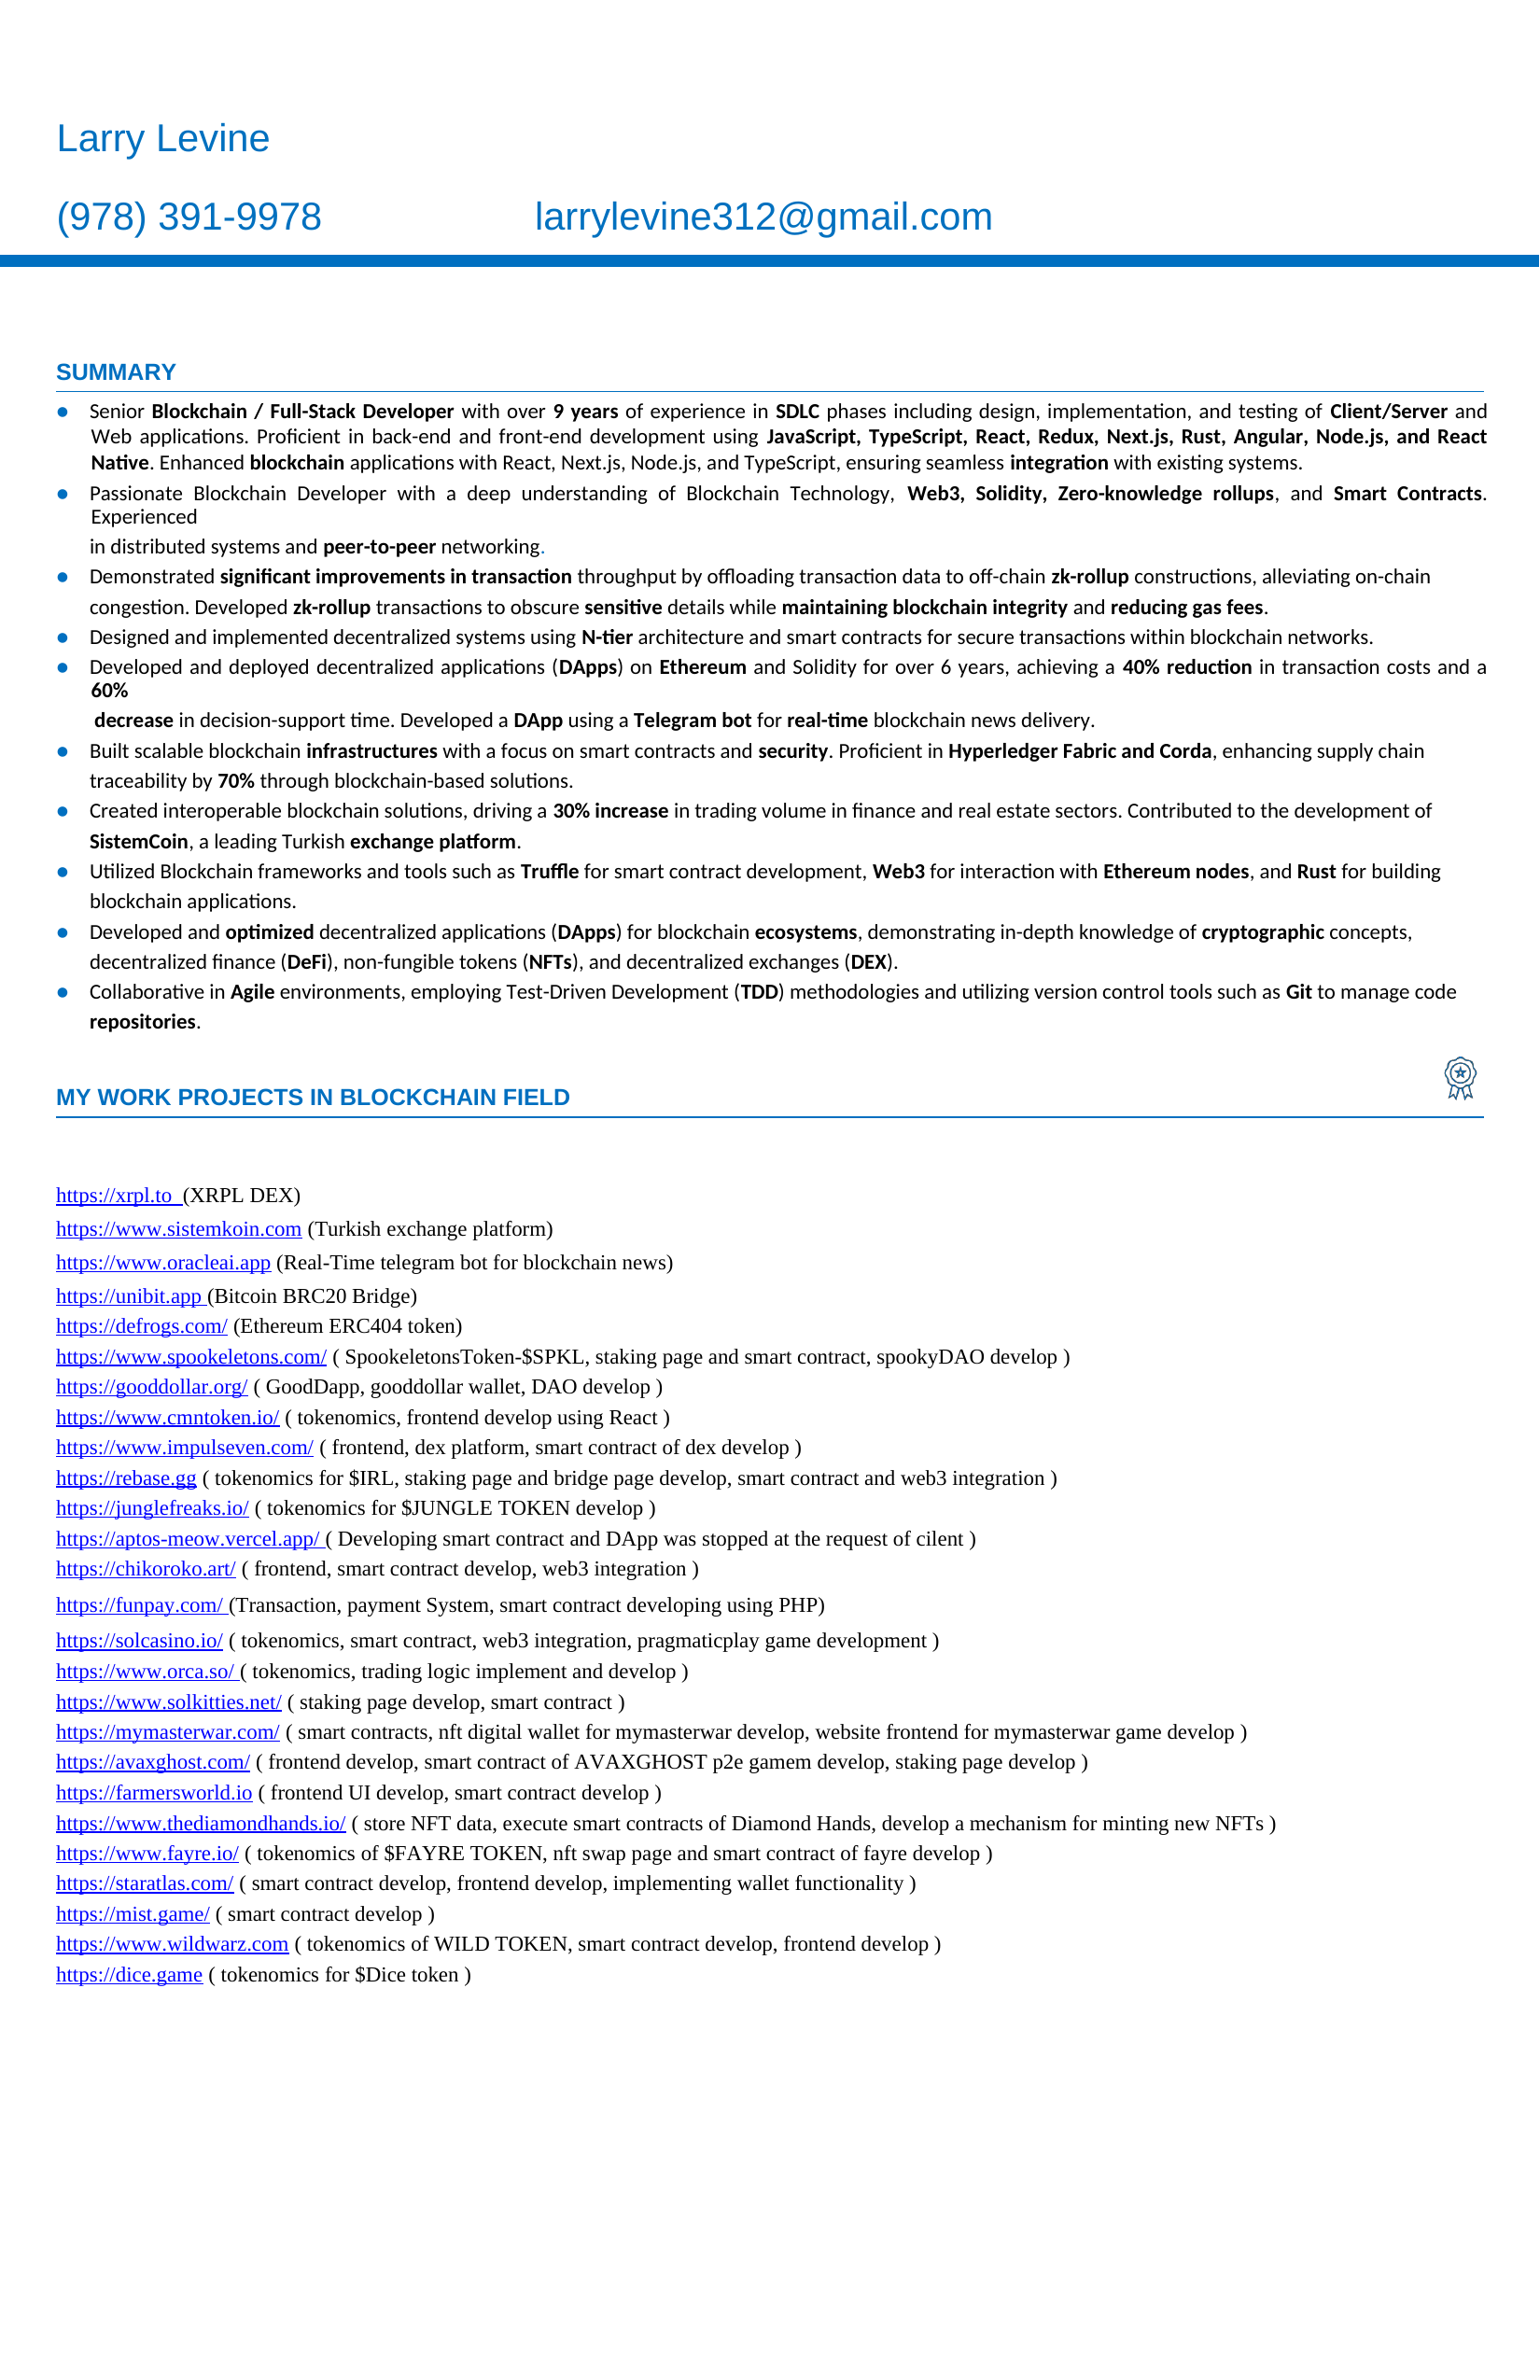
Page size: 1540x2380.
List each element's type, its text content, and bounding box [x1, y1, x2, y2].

text https://gooddollar.org/ ( GoodDapp, gooddollar wallet, DAO develop ) https://www.cmntoken.io/ ( tokenomics, frontend develop using React ) https://www.impulseven.com/ ( frontend, dex platform, smart contract of dex develop ) [56, 1374, 805, 1459]
text https://www.solkitties.net/ ( staking page develop, smart contract ) [56, 1688, 1495, 1714]
text https://funpay.com/ (Transaction, payment System, smart contract developing using PHP) [56, 1592, 944, 1617]
text MY WORK PROJECTS IN BLOCKCHAIN FIELD [56, 1064, 1495, 1109]
text (978) 391-9978 larrylevine312@gmail.com [56, 164, 1507, 242]
text https://www.wildwarz.com ( tokenomics of WILD TOKEN, smart contract develop, frontend develop ) [56, 1931, 1495, 1956]
text https://chikoroko.art/ ( frontend, smart contract develop, web3 integration ) [56, 1556, 944, 1581]
text https://www.sistemkoin.com (Turkish exchange platform) [56, 1216, 1253, 1240]
text ● Designed and implemented decentralized systems using N-tier architecture and smart contracts for secure transactions within blockchain networks. [56, 625, 1488, 649]
text https://solcasino.io/ ( tokenomics, smart contract, web3 integration, pragmaticplay game development ) https://www.orca.so/ ( tokenomics, trading logic implement and develop ) [56, 1628, 944, 1683]
text https://www.oracleai.app (Real-Time telegram bot for blockchain news) [56, 1250, 1253, 1274]
text decrease in decision-support time. Developed a DApp using a Telegram bot for real-time blockchain news delivery. [56, 709, 1488, 733]
text ● Created interoperable blockchain solutions, driving a 30% increase in trading volume in finance and real estate sectors. Contributed to the development of [56, 800, 1488, 823]
text in distributed systems and peer-to-peer networking. [56, 535, 1488, 558]
text traceability by 70% through blockchain-based solutions. [56, 769, 1488, 792]
text https://www.fayre.io/ ( tokenomics of $FAYRE TOKEN, nft swap page and smart contract of fayre develop ) https://staratlas.com/ ( smart contract develop, frontend develop, implementing wallet functionality ) https://mist.game/ ( smart contract develop ) [56, 1841, 997, 1925]
picture [1438, 1057, 1482, 1100]
text https://aptos-meow.vercel.app/ ( Developing smart contract and DApp was stopped at the request of cilent ) [56, 1526, 1495, 1550]
text congestion. Developed zk-rollup transactions to obscure sensitive details while maintaining blockchain integrity and reducing gas fees. [56, 595, 1488, 619]
text https://www.thediamondhands.io/ ( store NFT data, execute smart contracts of Diamond Hands, develop a mechanism for minting new NFTs ) [56, 1810, 1495, 1835]
text https://junglefreaks.io/ ( tokenomics for $JUNGLE TOKEN develop ) [56, 1495, 1495, 1519]
text ● Built scalable blockchain infrastructures with a focus on smart contracts and security. Proficient in Hyperledger Fabric and Corda, enhancing supply chain [56, 739, 1488, 763]
text ● Senior Blockchain / Full-Stack Developer with over 9 years of experience in SDLC phases including design, implementation, and testing of Client/Server and Web applications. Proficient in back-end and front-end development using JavaScript, TypeScript, React, Redux, Next.js, Rust, Angular, Node.js, and React Native. Enhanced blockchain applications with React, Next.js, Node.js, and TypeScript, ensuring seamless integration with existing systems. [56, 398, 1488, 475]
text SUMMARY [56, 358, 1495, 385]
text repositories. [56, 1011, 1488, 1034]
text ● Collaborative in Agile environments, employing Test-Driven Development (TDD) methodologies and utilizing version control tools such as Git to manage code [56, 981, 1488, 1004]
text https://unibit.app (Bitcoin BRC20 Bridge) https://defrogs.com/ (Ethereum ERC404 token) [56, 1283, 466, 1337]
text decentralized finance (DeFi), non-fungible tokens (NFTs), and decentralized exchanges (DEX). [56, 950, 1488, 973]
text https://dice.game ( tokenomics for $Dice token ) [56, 1962, 1495, 1986]
text ● Demonstrated significant improvements in transaction throughput by offloading transaction data to off-chain zk-rollup constructions, alleviating on-chain [56, 566, 1488, 589]
text ● Passionate Blockchain Developer with a deep understanding of Blockchain Technology, Web3, Solidity, Zero-knowledge rollups, and Smart Contracts. Experienced [56, 482, 1488, 528]
text blockchain applications. [56, 890, 1488, 914]
text https://mymasterwar.com/ ( smart contracts, nft digital wallet for mymasterwar develop, website frontend for mymasterwar game develop ) https://avaxghost.com/ ( frontend develop, smart contract of AVAXGHOST p2e gamem develop, staking page develop ) https://farmersworld.io ( frontend UI develop, smart contract develop ) [56, 1719, 1252, 1804]
text https://www.spookeletons.com/ ( SpookeletonsToken-$SPKL, staking page and smart contract, spookyDAO develop ) [56, 1343, 1495, 1368]
text Larry Levine [56, 86, 1507, 163]
text ● Developed and optimized decentralized applications (DApps) for blockchain ecosystems, demonstrating in-depth knowledge of cryptographic concepts, [56, 920, 1488, 944]
text https://xrpl.to (XRPL DEX) [56, 1183, 466, 1208]
text ● Utilized Blockchain frameworks and tools such as Truffle for smart contract development, Web3 for interaction with Ethereum nodes, and Rust for building [56, 860, 1488, 883]
text SistemCoin, a leading Turkish exchange platform. [56, 830, 1488, 853]
text https://rebase.gg ( tokenomics for $IRL, staking page and bridge page develop, smart contract and web3 integration ) [56, 1464, 1495, 1490]
text ● Developed and deployed decentralized applications (DApps) on Ethereum and Solidity for over 6 years, achieving a 40% reduction in transaction costs and a 60% [56, 656, 1488, 703]
